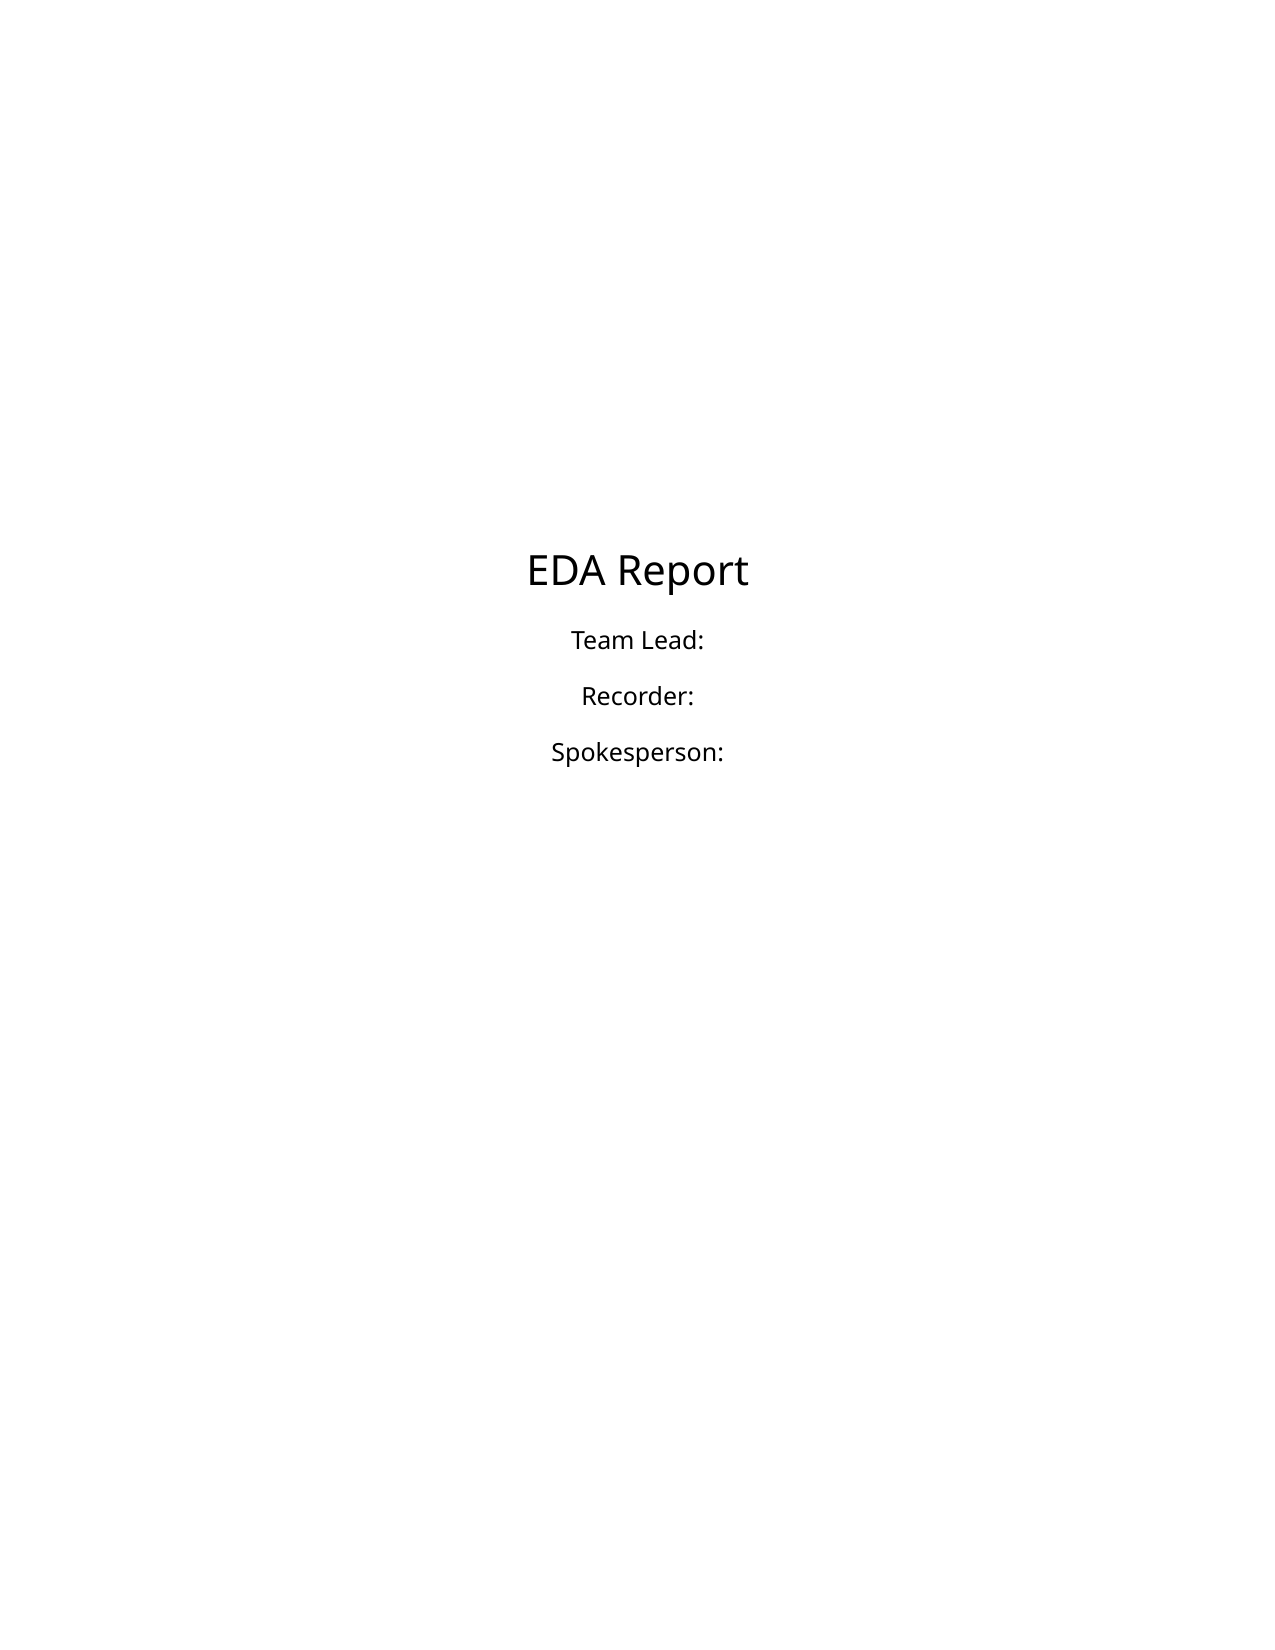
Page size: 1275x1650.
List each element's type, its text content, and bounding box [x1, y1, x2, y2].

text EDA Report [150, 541, 1125, 598]
text Team Lead: [150, 623, 1125, 657]
text Recorder: [150, 678, 1125, 713]
text Spokesperson: [150, 734, 1125, 768]
